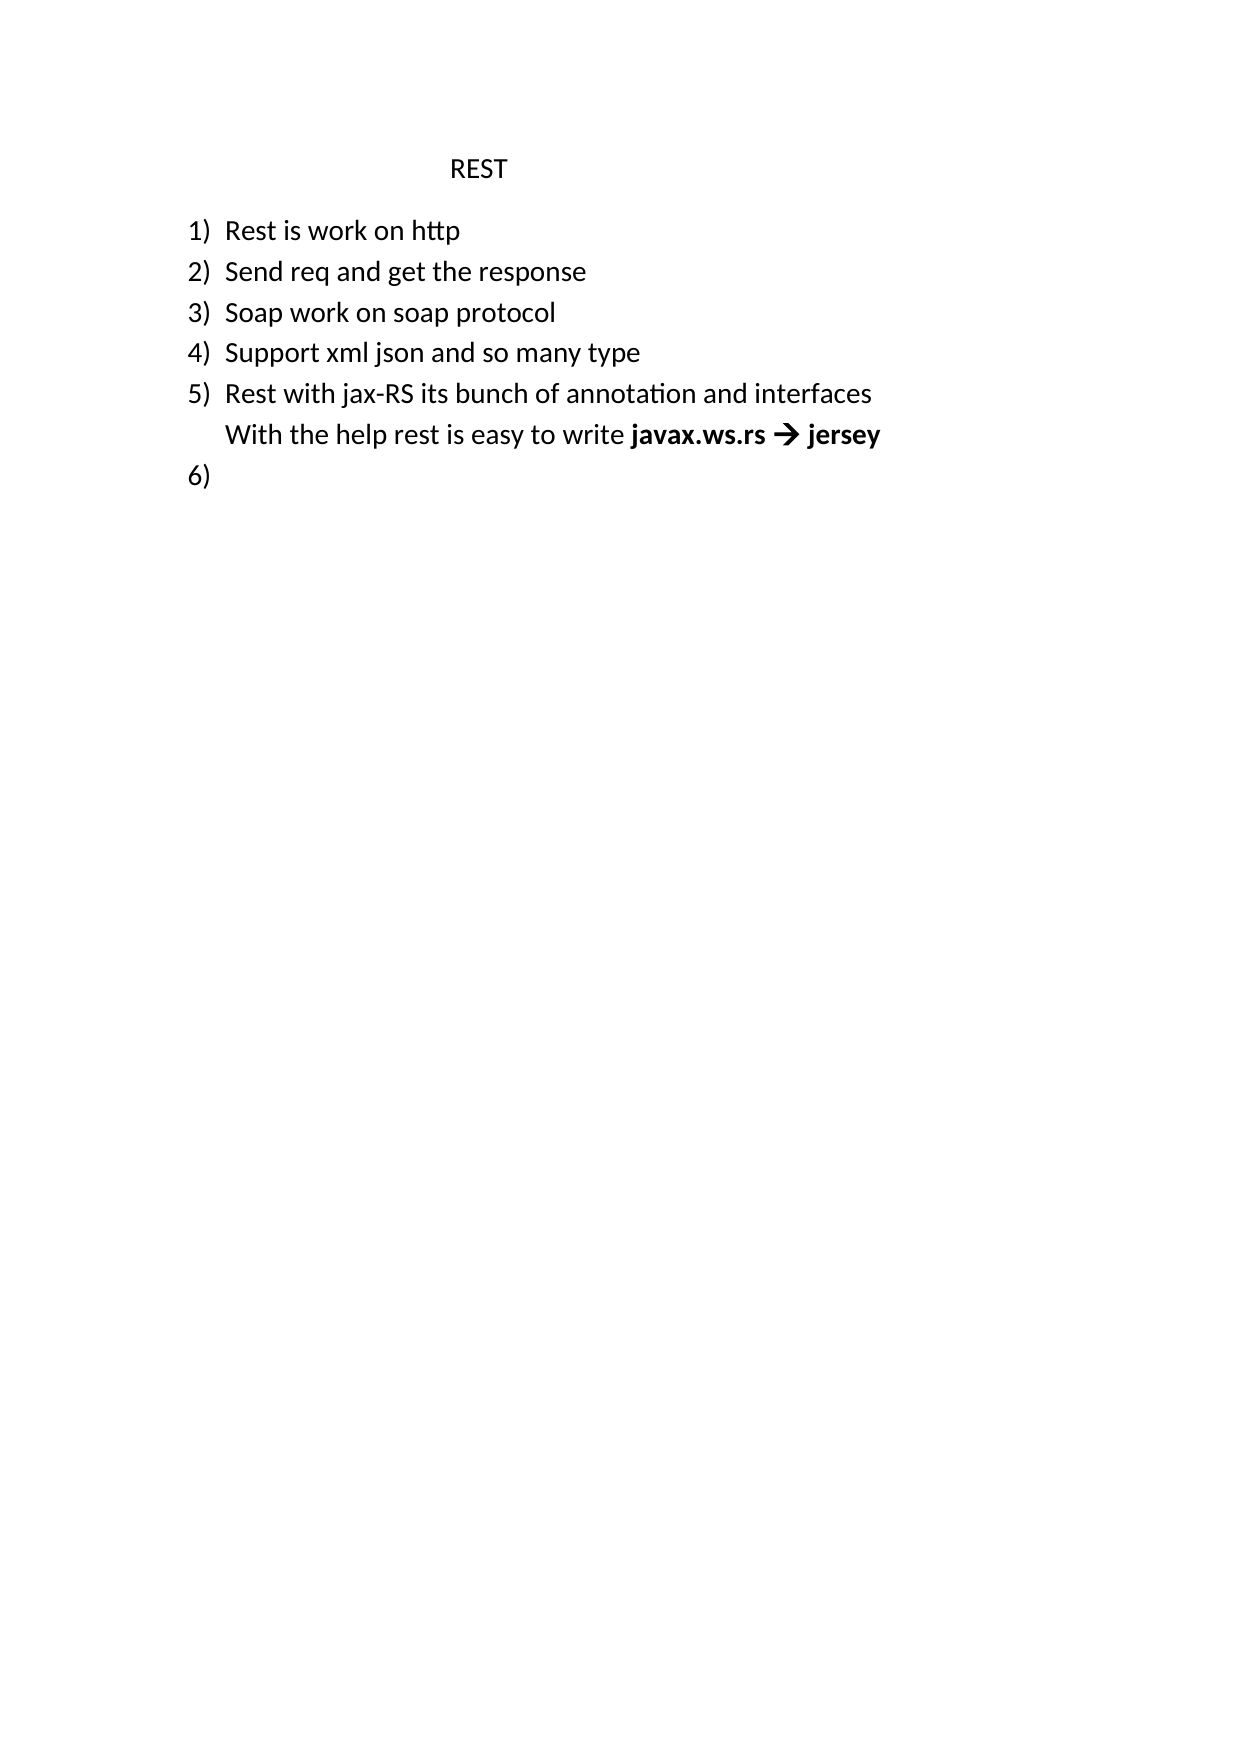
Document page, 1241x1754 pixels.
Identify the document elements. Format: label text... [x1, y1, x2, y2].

list Support xml json and so many type [187, 334, 1090, 370]
list Soap work on soap protocol [187, 294, 1090, 329]
list Rest is work on http [187, 212, 1090, 247]
list With the help rest is easy to write javax.ws.rs jersey [225, 416, 1090, 452]
list Send req and get the response [187, 253, 1090, 288]
text REST [375, 150, 1090, 186]
list Rest with jax-RS its bunch of annotation and interfaces [187, 376, 1090, 411]
